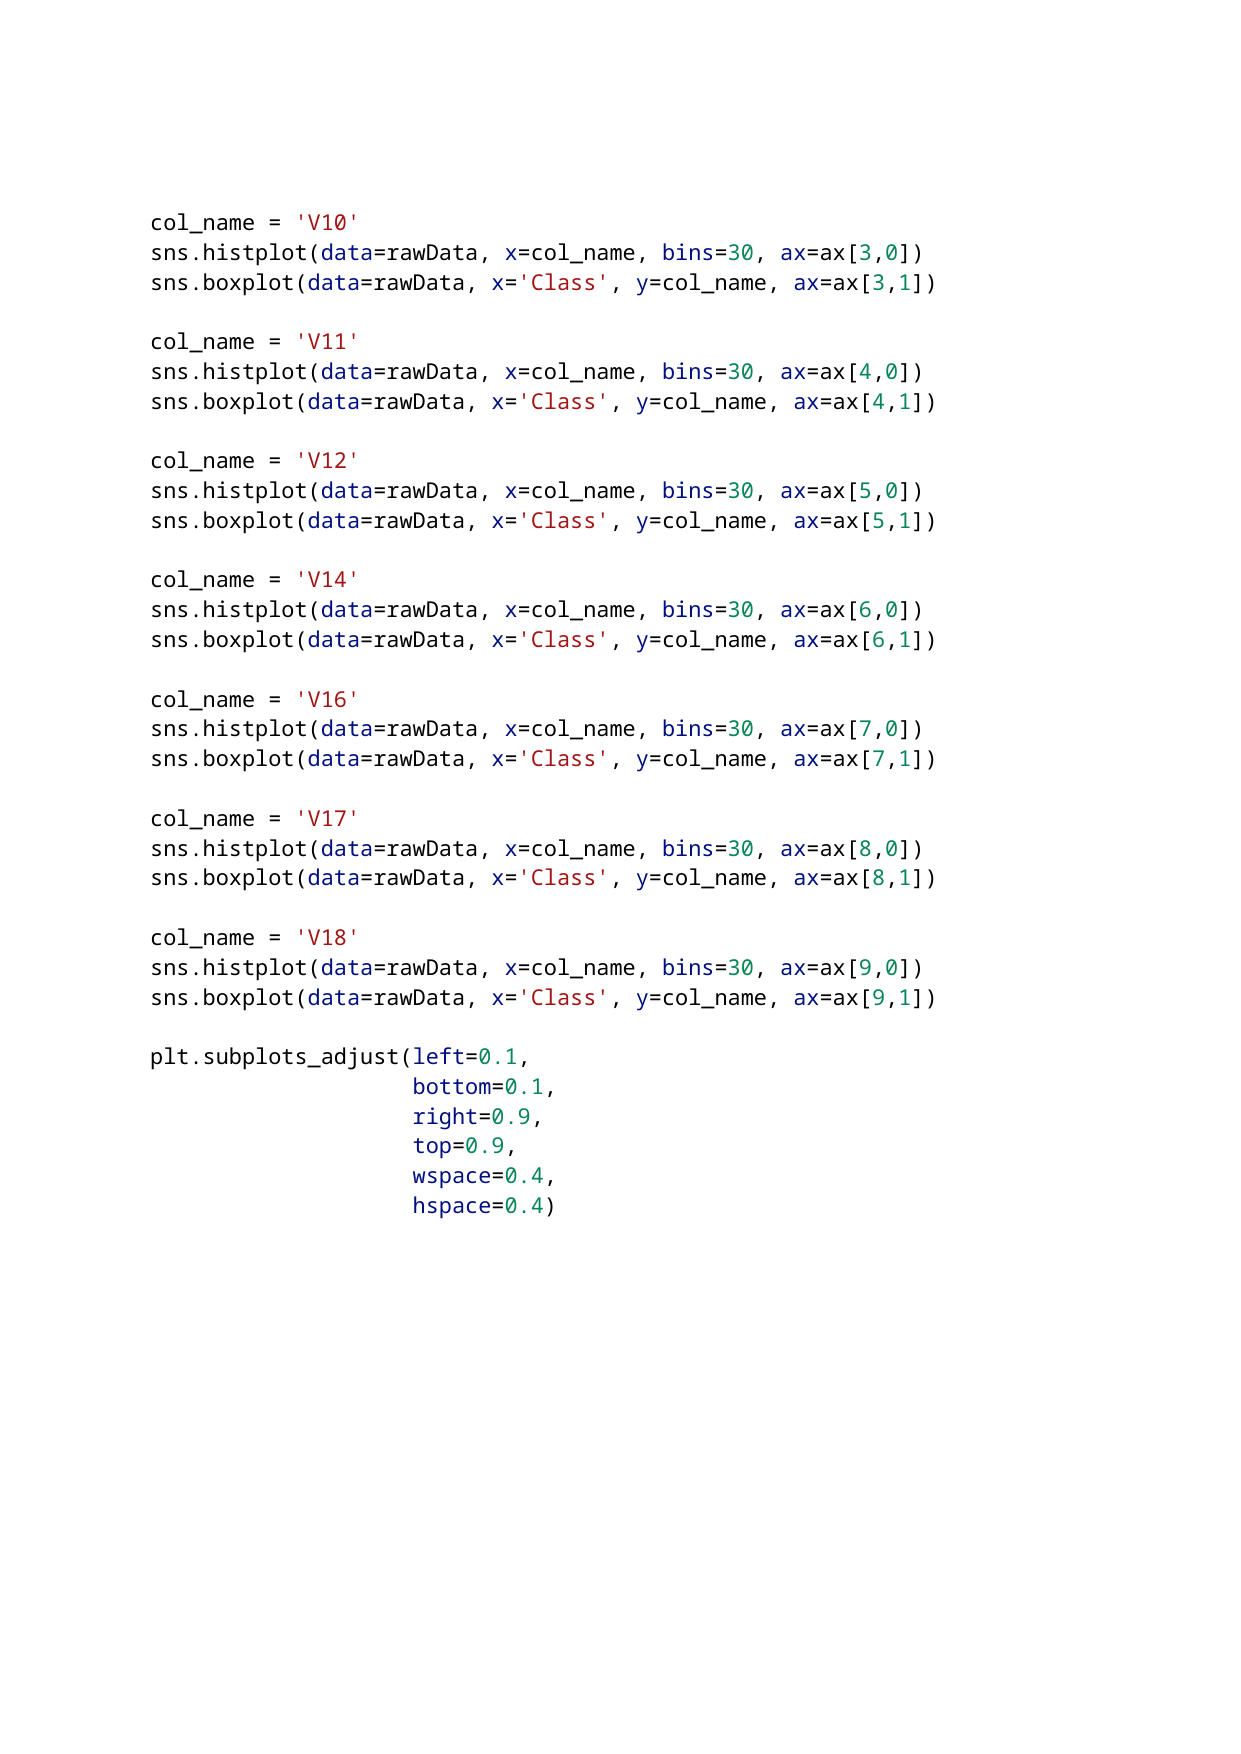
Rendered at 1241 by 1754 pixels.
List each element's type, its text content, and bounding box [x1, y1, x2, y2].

text sns.boxplot(data=rawData, x='Class', y=col_name, ax=ax[4,1]) [150, 386, 1090, 416]
text hspace=0.4) [150, 1190, 1090, 1220]
text col_name = 'V14' [150, 564, 1090, 594]
text top=0.9, [150, 1131, 1090, 1160]
text bottom=0.1, [150, 1071, 1090, 1101]
text sns.boxplot(data=rawData, x='Class', y=col_name, ax=ax[3,1]) [150, 267, 1090, 296]
text sns.histplot(data=rawData, x=col_name, bins=30, ax=ax[4,0]) [150, 356, 1090, 386]
text col_name = 'V16' [150, 684, 1090, 713]
text col_name = 'V12' [150, 445, 1090, 475]
text sns.boxplot(data=rawData, x='Class', y=col_name, ax=ax[9,1]) [150, 982, 1090, 1011]
text col_name = 'V11' [150, 326, 1090, 356]
text sns.boxplot(data=rawData, x='Class', y=col_name, ax=ax[5,1]) [150, 505, 1090, 535]
text right=0.9, [150, 1101, 1090, 1131]
text sns.boxplot(data=rawData, x='Class', y=col_name, ax=ax[7,1]) [150, 743, 1090, 773]
text col_name = 'V18' [150, 922, 1090, 952]
text plt.subplots_adjust(left=0.1, [150, 1041, 1090, 1071]
text col_name = 'V10' [150, 207, 1090, 237]
text col_name = 'V17' [150, 803, 1090, 833]
text sns.histplot(data=rawData, x=col_name, bins=30, ax=ax[5,0]) [150, 475, 1090, 505]
text sns.boxplot(data=rawData, x='Class', y=col_name, ax=ax[6,1]) [150, 624, 1090, 654]
text sns.histplot(data=rawData, x=col_name, bins=30, ax=ax[9,0]) [150, 952, 1090, 982]
text sns.boxplot(data=rawData, x='Class', y=col_name, ax=ax[8,1]) [150, 862, 1090, 892]
text sns.histplot(data=rawData, x=col_name, bins=30, ax=ax[7,0]) [150, 713, 1090, 743]
text sns.histplot(data=rawData, x=col_name, bins=30, ax=ax[3,0]) [150, 237, 1090, 267]
text sns.histplot(data=rawData, x=col_name, bins=30, ax=ax[8,0]) [150, 833, 1090, 862]
text sns.histplot(data=rawData, x=col_name, bins=30, ax=ax[6,0]) [150, 594, 1090, 624]
text wspace=0.4, [150, 1160, 1090, 1190]
